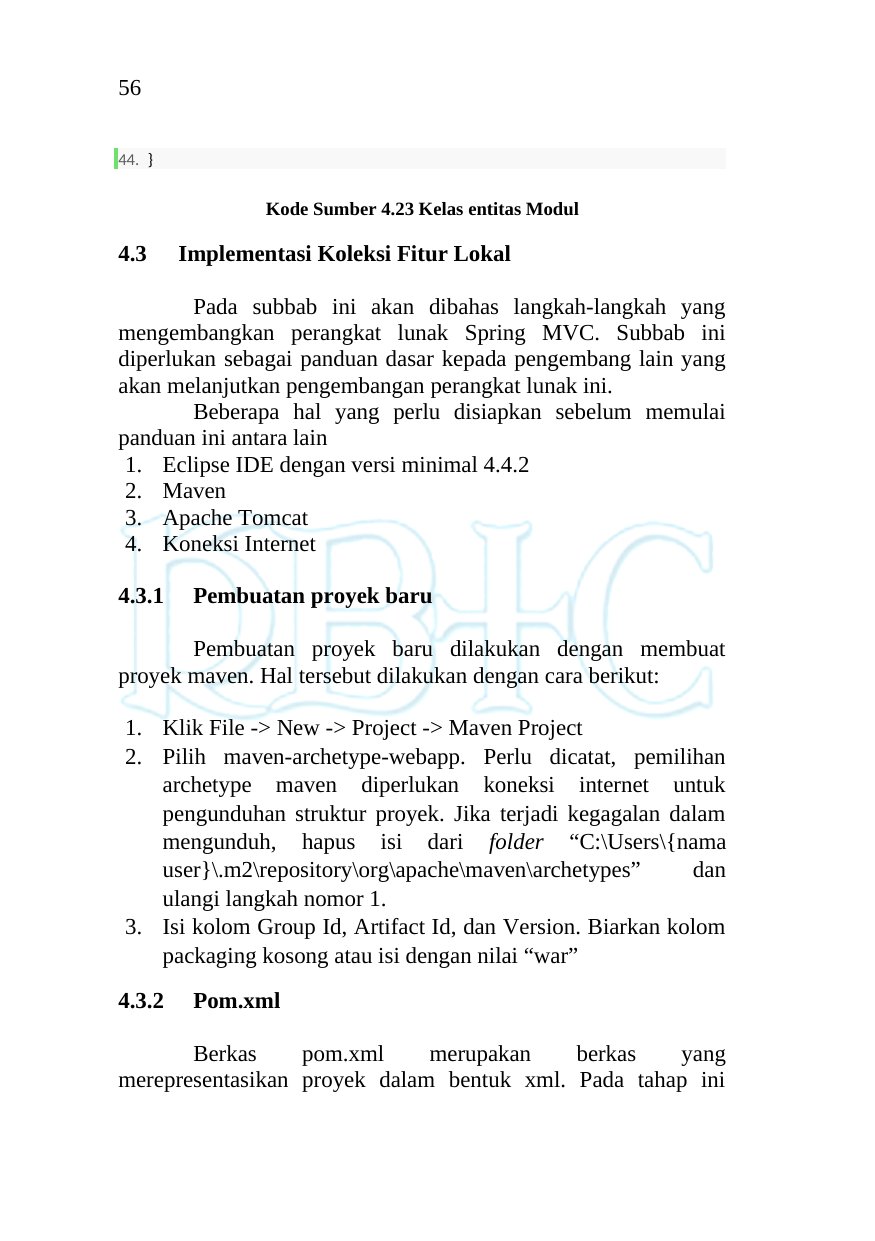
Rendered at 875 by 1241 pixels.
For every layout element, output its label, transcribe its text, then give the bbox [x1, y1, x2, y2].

subtitle Implementasi Koleksi Fitur Lokal [118, 240, 726, 266]
subtitle Pom.xml [118, 987, 726, 1013]
list Apache Tomcat [125, 503, 726, 530]
list Koneksi Internet [125, 530, 726, 556]
list Isi kolom Group Id, Artifact Id, dan Version. Biarkan kolom packaging kosong atau isi dengan nilai “war” [125, 913, 726, 968]
list Klik File -> New -> Project -> Maven Project [125, 714, 726, 741]
text Kode Sumber 4.23 Kelas entitas Modul [118, 198, 726, 219]
list Pilih maven-archetype-webapp. Perlu dicatat, pemilihan archetype maven diperlukan koneksi internet untuk pengunduhan struktur proyek. Jika terjadi kegagalan dalam mengunduh, hapus isi dari folder “C:\Users\{nama user}\.m2\repository\org\apache\maven\archetypes” dan ulangi langkah nomor 1. [125, 743, 726, 911]
list } [118, 148, 726, 169]
text Pada subbab ini akan dibahas langkah-langkah yang mengembangkan perangkat lunak Spring MVC. Subbab ini diperlukan sebagai panduan dasar kepada pengembang lain yang akan melanjutkan pengembangan perangkat lunak ini. [118, 293, 726, 398]
subtitle Pembuatan proyek baru [118, 583, 726, 609]
text Pembuatan proyek baru dilakukan dengan membuat proyek maven. Hal tersebut dilakukan dengan cara berikut: [118, 635, 726, 688]
text Beberapa hal yang perlu disiapkan sebelum memulai panduan ini antara lain [118, 398, 726, 451]
list Eclipse IDE dengan versi minimal 4.4.2 [125, 451, 726, 477]
list Maven [125, 477, 726, 503]
